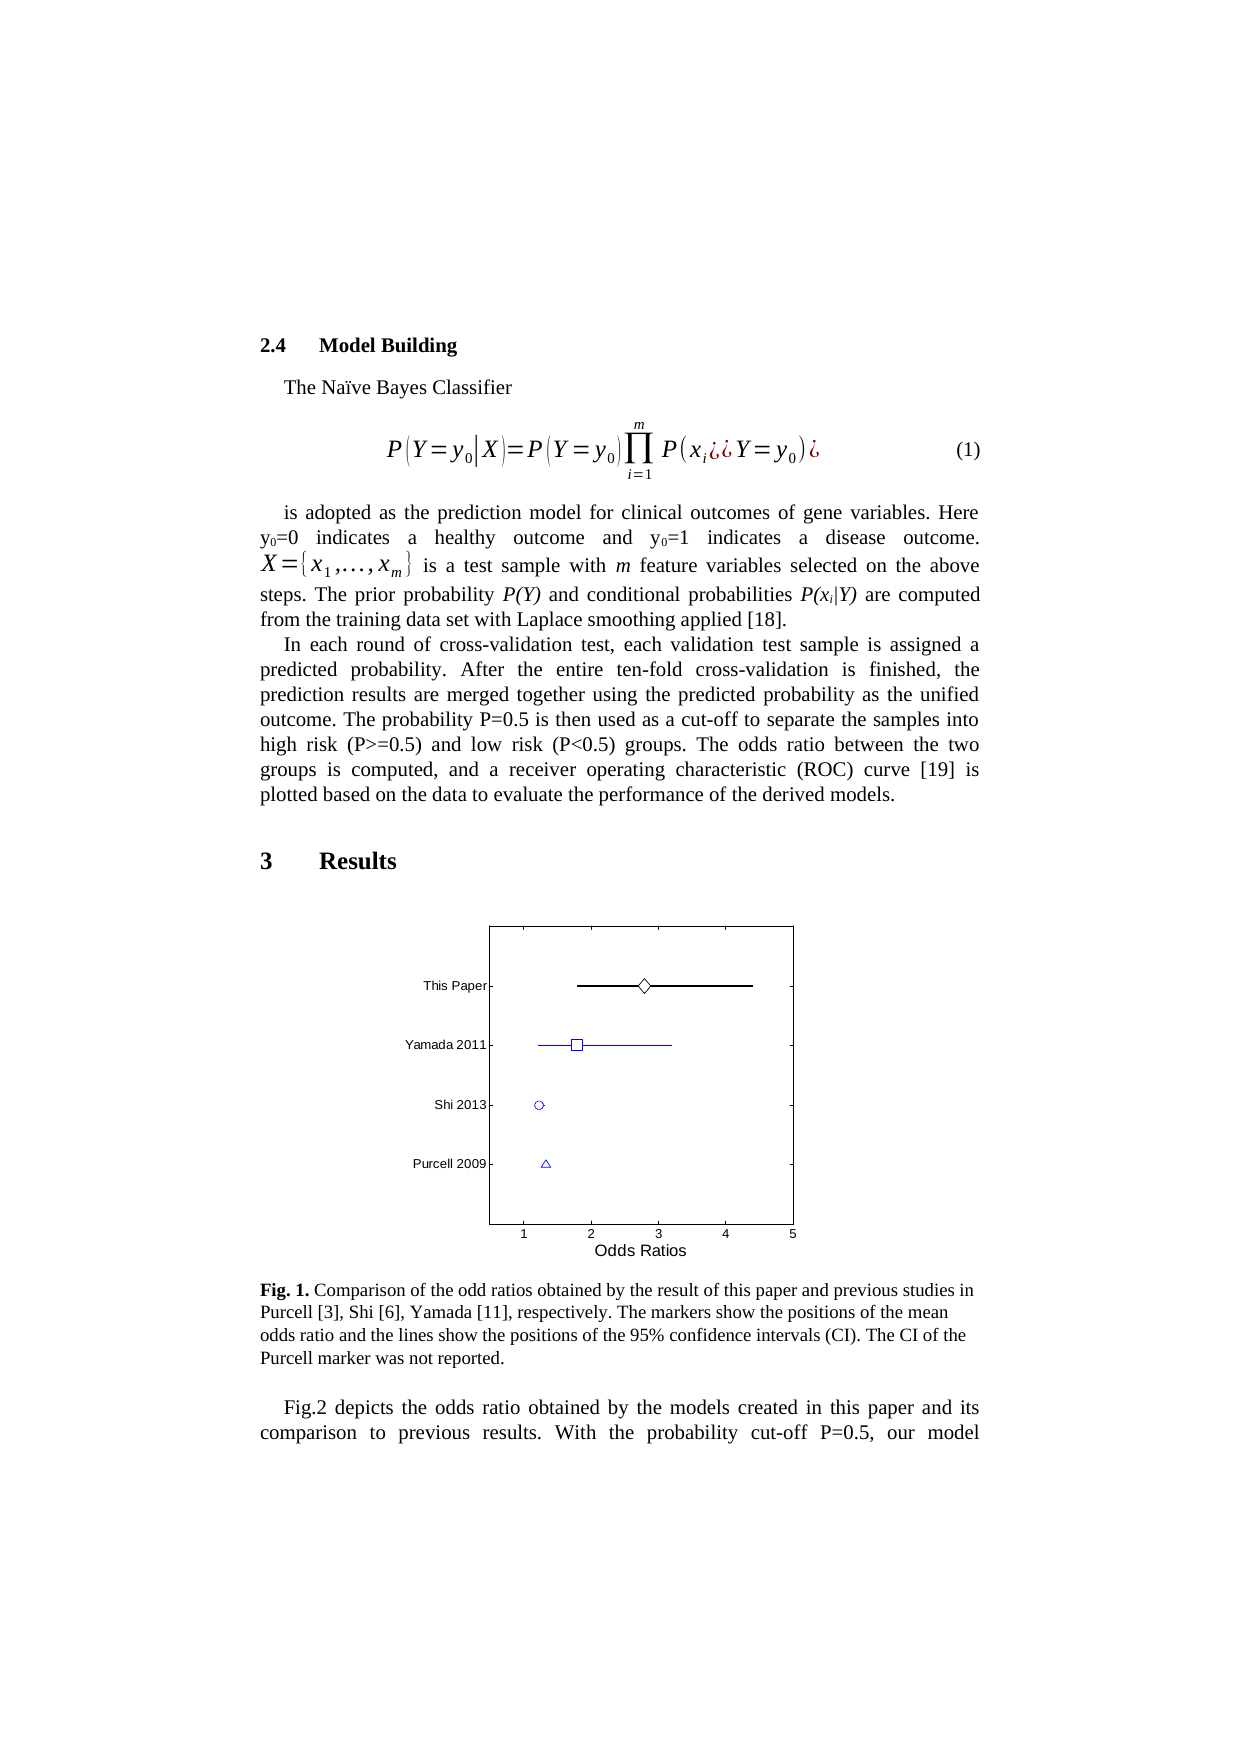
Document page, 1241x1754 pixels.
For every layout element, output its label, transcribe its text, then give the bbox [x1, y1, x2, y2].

text Fig. 2. Comparison of the odd ratios obtained by the result of this paper and previous studies in Purcell [3], Shi [6], Yamada [11], respectively. The markers show the positions of the mean odds ratio and the lines show the positions of the 95% confidence intervals (CI). The CI of the Purcell marker was not reported. [260, 1277, 980, 1369]
text The Naïve Bayes Classifier [260, 374, 980, 399]
text In each round of cross-validation test, each validation test sample is assigned a predicted probability. After the entire ten-fold cross-validation is finished, the prediction results are merged together using the predicted probability as the unified outcome. The probability P=0.5 is then used as a cut-off to separate the samples into high risk (P>=0.5) and low risk (P<0.5) groups. The odds ratio between the two groups is computed, and a receiver operating characteristic (ROC) curve [19] is plotted based on the data to evaluate the performance of the derived models. [260, 631, 980, 806]
subtitle Model Building [260, 332, 980, 357]
text is adopted as the prediction model for clinical outcomes of gene variables. Here y0=0 indicates a healthy outcome and y0=1 indicates a disease outcome. is a test sample with m feature variables selected on the above steps. The prior probability P(Y) and conditional probabilities P(xi|Y) are computed from the training data set with Laplace smoothing applied [18]. [260, 499, 980, 631]
subtitle Results [260, 843, 980, 874]
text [260, 1394, 980, 1444]
